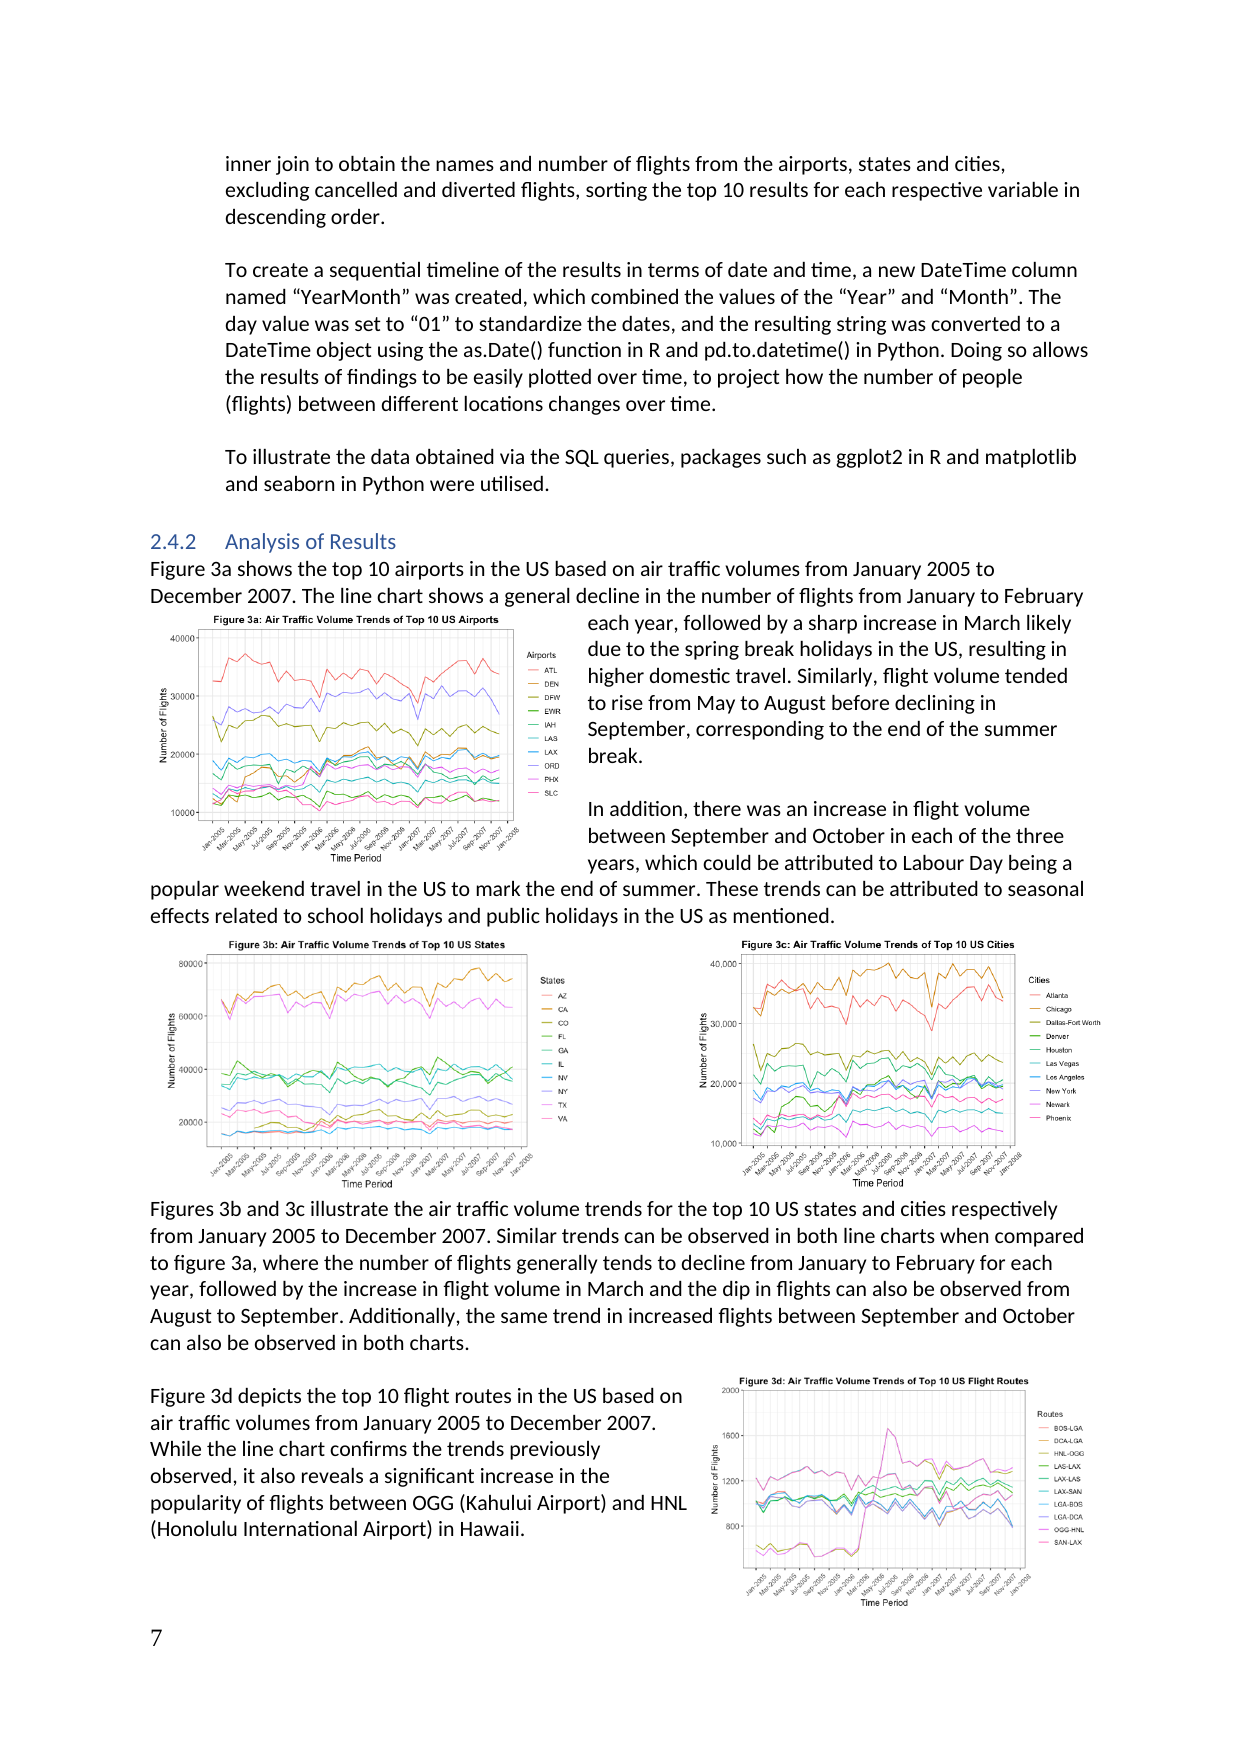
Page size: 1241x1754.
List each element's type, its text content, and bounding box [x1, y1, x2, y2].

text Figure 3a shows the top 10 airports in the US based on air traffic volumes from January 2005 to December 2007. The line chart shows a general decline in the number of flights from January to February each year, followed by a sharp increase in March likely due to the spring break holidays in the US, resulting in higher domestic travel. Similarly, flight volume tended to rise from May to August before declining in September, corresponding to the end of the summer break. [150, 556, 1090, 769]
text In addition, there was an increase in flight volume between September and October in each of the three years, which could be attributed to Labour Day being a popular weekend travel in the US to mark the end of summer. These trends can be attributed to seasonal effects related to school holidays and public holidays in the US as mentioned. [150, 796, 1090, 929]
picture [163, 937, 577, 1193]
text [225, 150, 1090, 230]
text Figures 3b and 3c illustrate the air traffic volume trends for the top 10 US states and cities respectively from January 2005 to December 2007. Similar trends can be observed in both line charts when compared to figure 3a, where the number of flights generally tends to decline from January to February for each year, followed by the increase in flight volume in March and the dip in flights can also be observed from August to September. Additionally, the same trend in increased flights between September and October can also be observed in both charts. [150, 1196, 1090, 1356]
text Figure 3d depicts the top 10 flight routes in the US based on air traffic volumes from January 2005 to December 2007. While the line chart confirms the trends previously observed, it also reveals a significant increase in the popularity of flights between OGG (Kahului Airport) and HNL (Honolulu International Airport) in Hawaii. [150, 1382, 707, 1542]
subtitle Analysis of Results [150, 527, 1090, 556]
text To create a sequential timeline of the results in terms of date and time, a new DateTime column named “YearMonth” was created, which combined the values of the “Year” and “Month”. The day value was set to “01” to standardize the dates, and the resulting string was converted to a DateTime object using the as.Date() function in R and pd.to.datetime() in Python. Doing so allows the results of findings to be easily plotted over time, to project how the number of people (flights) between different locations changes over time. [225, 257, 1090, 417]
picture [155, 611, 569, 867]
picture [707, 1373, 1092, 1611]
picture [695, 936, 1109, 1192]
list To illustrate the data obtained via the SQL queries, packages such as ggplot2 in R and matplotlib and seaborn in Python were utilised. [225, 443, 1090, 497]
